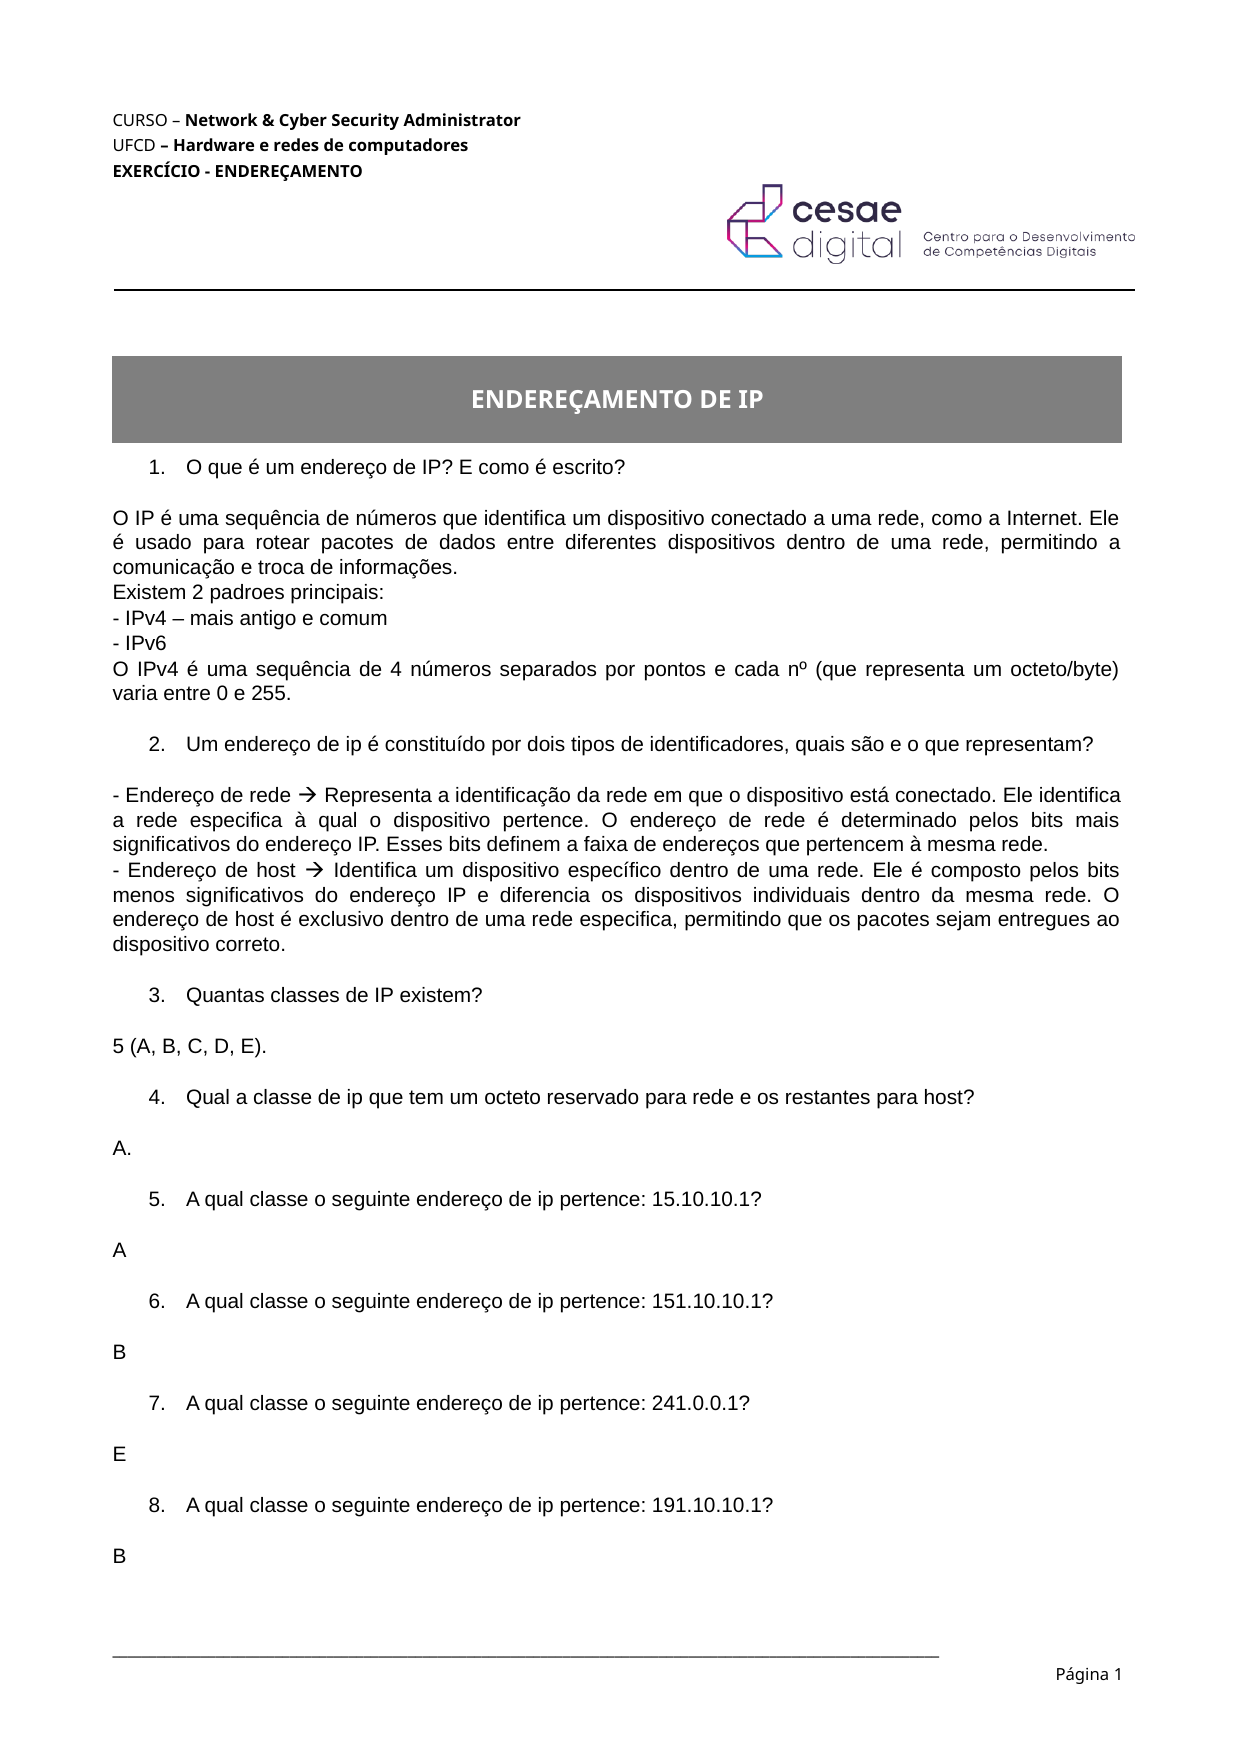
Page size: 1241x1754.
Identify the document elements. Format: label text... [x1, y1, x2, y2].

list O que é um endereço de IP? E como é escrito? [148, 455, 1122, 479]
list Quantas classes de IP existem? [148, 983, 1122, 1007]
text O IP é uma sequência de números que identifica um dispositivo conectado a uma rede, como a Internet. Ele é usado para rotear pacotes de dados entre diferentes dispositivos dentro de uma rede, permitindo a comunicação e troca de informações. [112, 506, 1122, 579]
list Um endereço de ip é constituído por dois tipos de identificadores, quais são e o que representam? [148, 732, 1122, 756]
text A [112, 1238, 1122, 1262]
list A qual classe o seguinte endereço de ip pertence: 191.10.10.1? [148, 1493, 1122, 1517]
text Existem 2 padroes principais: [112, 580, 1122, 604]
text - Endereço de host Identifica um dispositivo específico dentro de uma rede. Ele é composto pelos bits menos significativos do endereço IP e diferencia os dispositivos individuais dentro da mesma rede. O endereço de host é exclusivo dentro de uma rede especifica, permitindo que os pacotes sejam entregues ao dispositivo correto. [112, 858, 1122, 956]
text E [112, 1442, 1122, 1466]
text B [112, 1544, 1122, 1568]
text - Endereço de rede Representa a identificação da rede em que o dispositivo está conectado. Ele identifica a rede especifica à qual o dispositivo pertence. O endereço de rede é determinado pelos bits mais significativos do endereço IP. Esses bits definem a faixa de endereços que pertencem à mesma rede. [112, 783, 1122, 856]
text ENDEREÇAMENTO DE IP [112, 382, 1122, 416]
list A qual classe o seguinte endereço de ip pertence: 151.10.10.1? [148, 1289, 1122, 1313]
text - IPv6 [112, 631, 1122, 655]
list A qual classe o seguinte endereço de ip pertence: 241.0.0.1? [148, 1391, 1122, 1415]
text 5 (A, B, C, D, E). [112, 1034, 1122, 1058]
text O IPv4 é uma sequência de 4 números separados por pontos e cada nº (que representa um octeto/byte) varia entre 0 e 255. [112, 656, 1122, 705]
picture [727, 184, 1135, 264]
text B [112, 1340, 1122, 1364]
text - IPv4 – mais antigo e comum [112, 606, 1122, 629]
list A qual classe o seguinte endereço de ip pertence: 15.10.10.1? [148, 1187, 1122, 1211]
text A. [112, 1136, 1122, 1160]
list Qual a classe de ip que tem um octeto reservado para rede e os restantes para host? [148, 1085, 1122, 1109]
